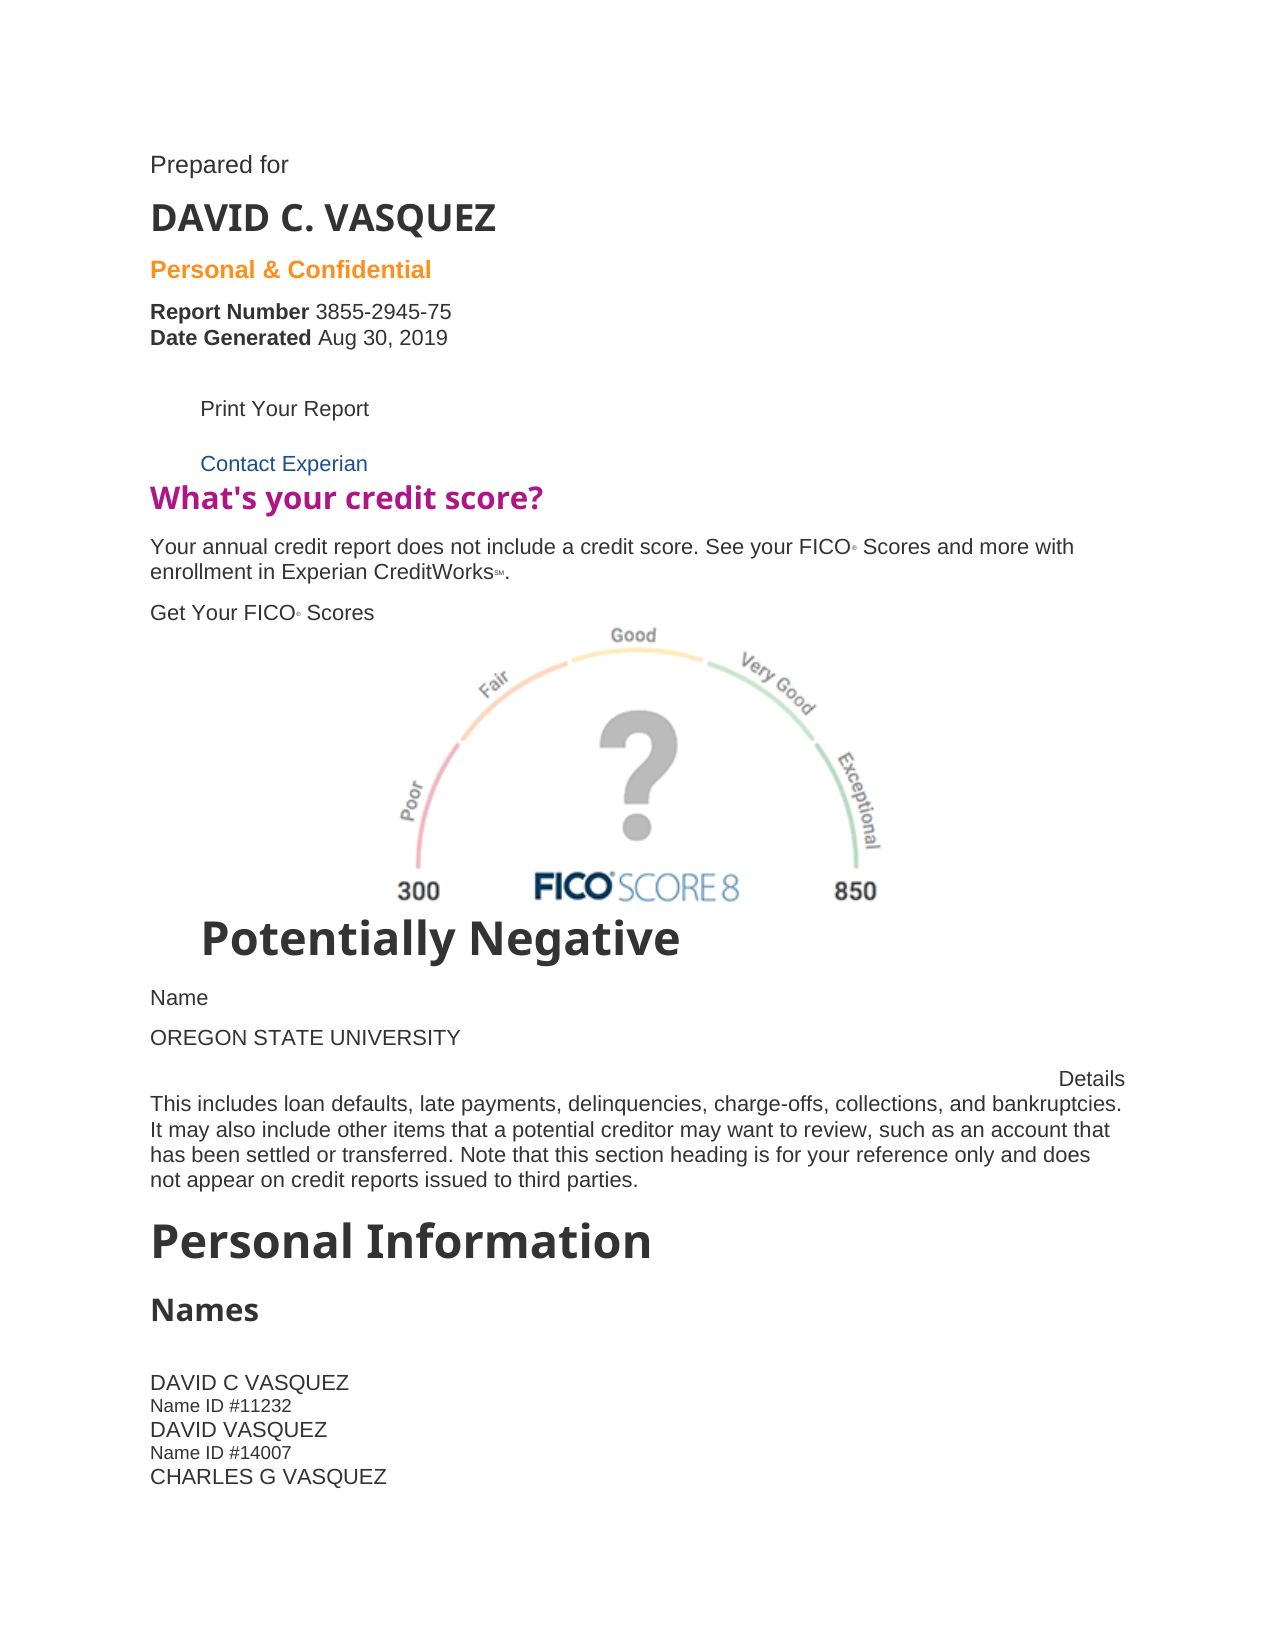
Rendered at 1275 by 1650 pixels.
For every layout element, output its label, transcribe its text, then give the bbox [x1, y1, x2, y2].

text DAVID VASQUEZ [150, 1417, 1125, 1442]
text Your annual credit report does not include a credit score. See your FICO® Scores and more with enrollment in Experian CreditWorksSM. [150, 534, 1125, 584]
text Potentially Negative [150, 905, 1125, 969]
text Report Number 3855-2945-75 [150, 299, 1125, 324]
text Date Generated Aug 30, 2019 [150, 324, 1125, 349]
text CHARLES G VASQUEZ [150, 1463, 1125, 1489]
text Personal Information [150, 1209, 1125, 1273]
text Name [150, 984, 1125, 1010]
text Get Your FICO® Scores [150, 600, 1125, 625]
text Details [150, 1066, 1125, 1091]
text DAVID C VASQUEZ [150, 1370, 1125, 1395]
text Prepared for [150, 150, 1125, 179]
text This includes loan defaults, late payments, delinquencies, charge-offs, collections, and bankruptcies. It may also include other items that a potential creditor may want to review, such as an account that has been settled or transferred. Note that this section heading is for your reference only and does not appear on credit reports issued to third parties. [150, 1091, 1125, 1192]
text Personal & Confidential [150, 255, 1125, 283]
picture [393, 625, 883, 905]
text Contact Experian [150, 421, 1125, 476]
text OREGON STATE UNIVERSITY [150, 1025, 1125, 1051]
text Names [150, 1288, 1125, 1331]
text What's your credit score? [150, 476, 1125, 518]
text Print Your Report [150, 366, 1125, 421]
text Name ID #11232 [150, 1395, 1125, 1417]
text Name ID #14007 [150, 1442, 1125, 1463]
text DAVID C. VASQUEZ [150, 191, 1125, 242]
